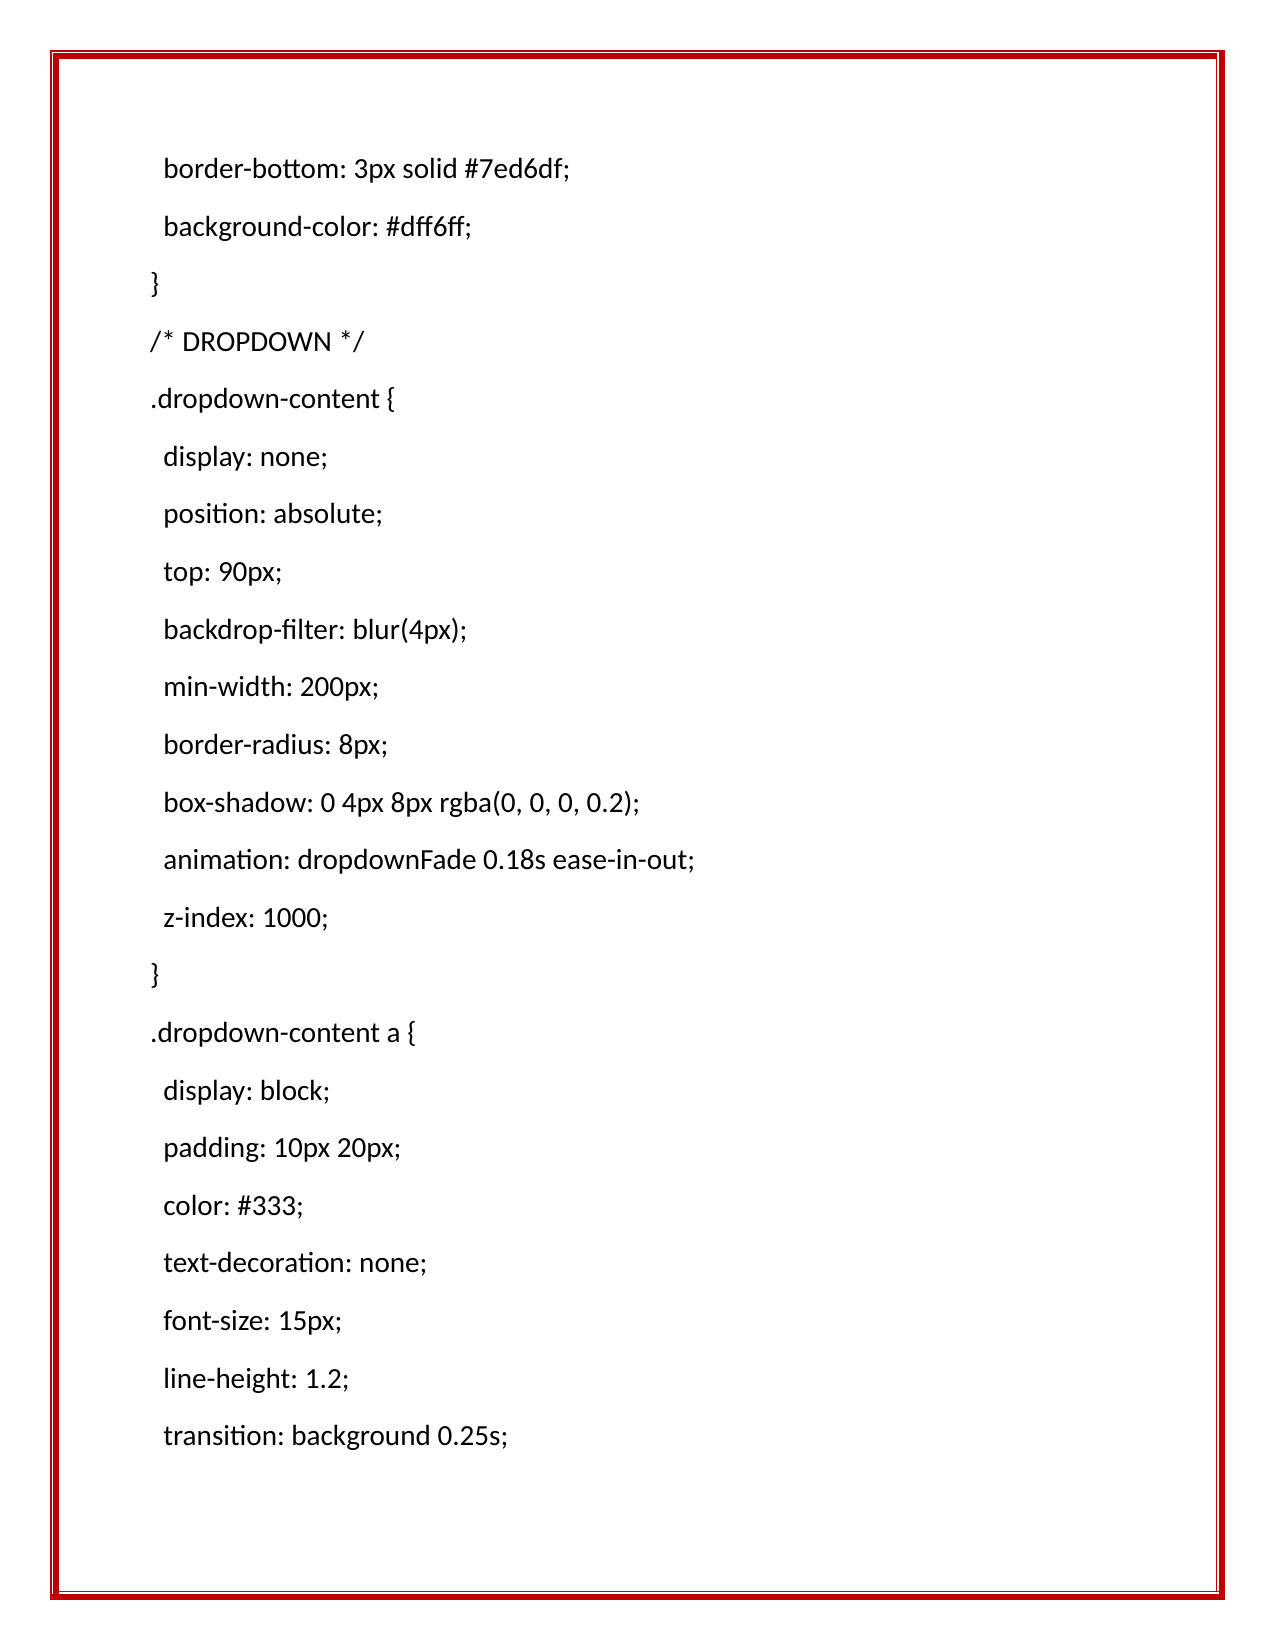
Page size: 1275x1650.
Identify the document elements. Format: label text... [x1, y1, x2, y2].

text min-width: 200px; [150, 668, 1125, 704]
text } [150, 956, 1125, 992]
text transition: background 0.25s; [150, 1417, 1125, 1453]
text backdrop-filter: blur(4px); [150, 611, 1125, 646]
text /* DROPDOWN */ [150, 323, 1125, 358]
text top: 90px; [150, 553, 1125, 589]
text } [150, 265, 1125, 301]
text text-decoration: none; [150, 1244, 1125, 1280]
text color: #333; [150, 1187, 1125, 1222]
text box-shadow: 0 4px 8px rgba(0, 0, 0, 0.2); [150, 784, 1125, 819]
text font-size: 15px; [150, 1302, 1125, 1338]
text animation: dropdownFade 0.18s ease-in-out; [150, 841, 1125, 877]
text background-color: #dff6ff; [150, 208, 1125, 243]
text .dropdown-content { [150, 380, 1125, 416]
text display: none; [150, 438, 1125, 474]
text border-bottom: 3px solid #7ed6df; [150, 150, 1125, 186]
text border-radius: 8px; [150, 726, 1125, 762]
text display: block; [150, 1072, 1125, 1107]
text position: absolute; [150, 496, 1125, 531]
text z-index: 1000; [150, 899, 1125, 934]
text .dropdown-content a { [150, 1014, 1125, 1050]
text line-height: 1.2; [150, 1360, 1125, 1395]
text padding: 10px 20px; [150, 1129, 1125, 1165]
